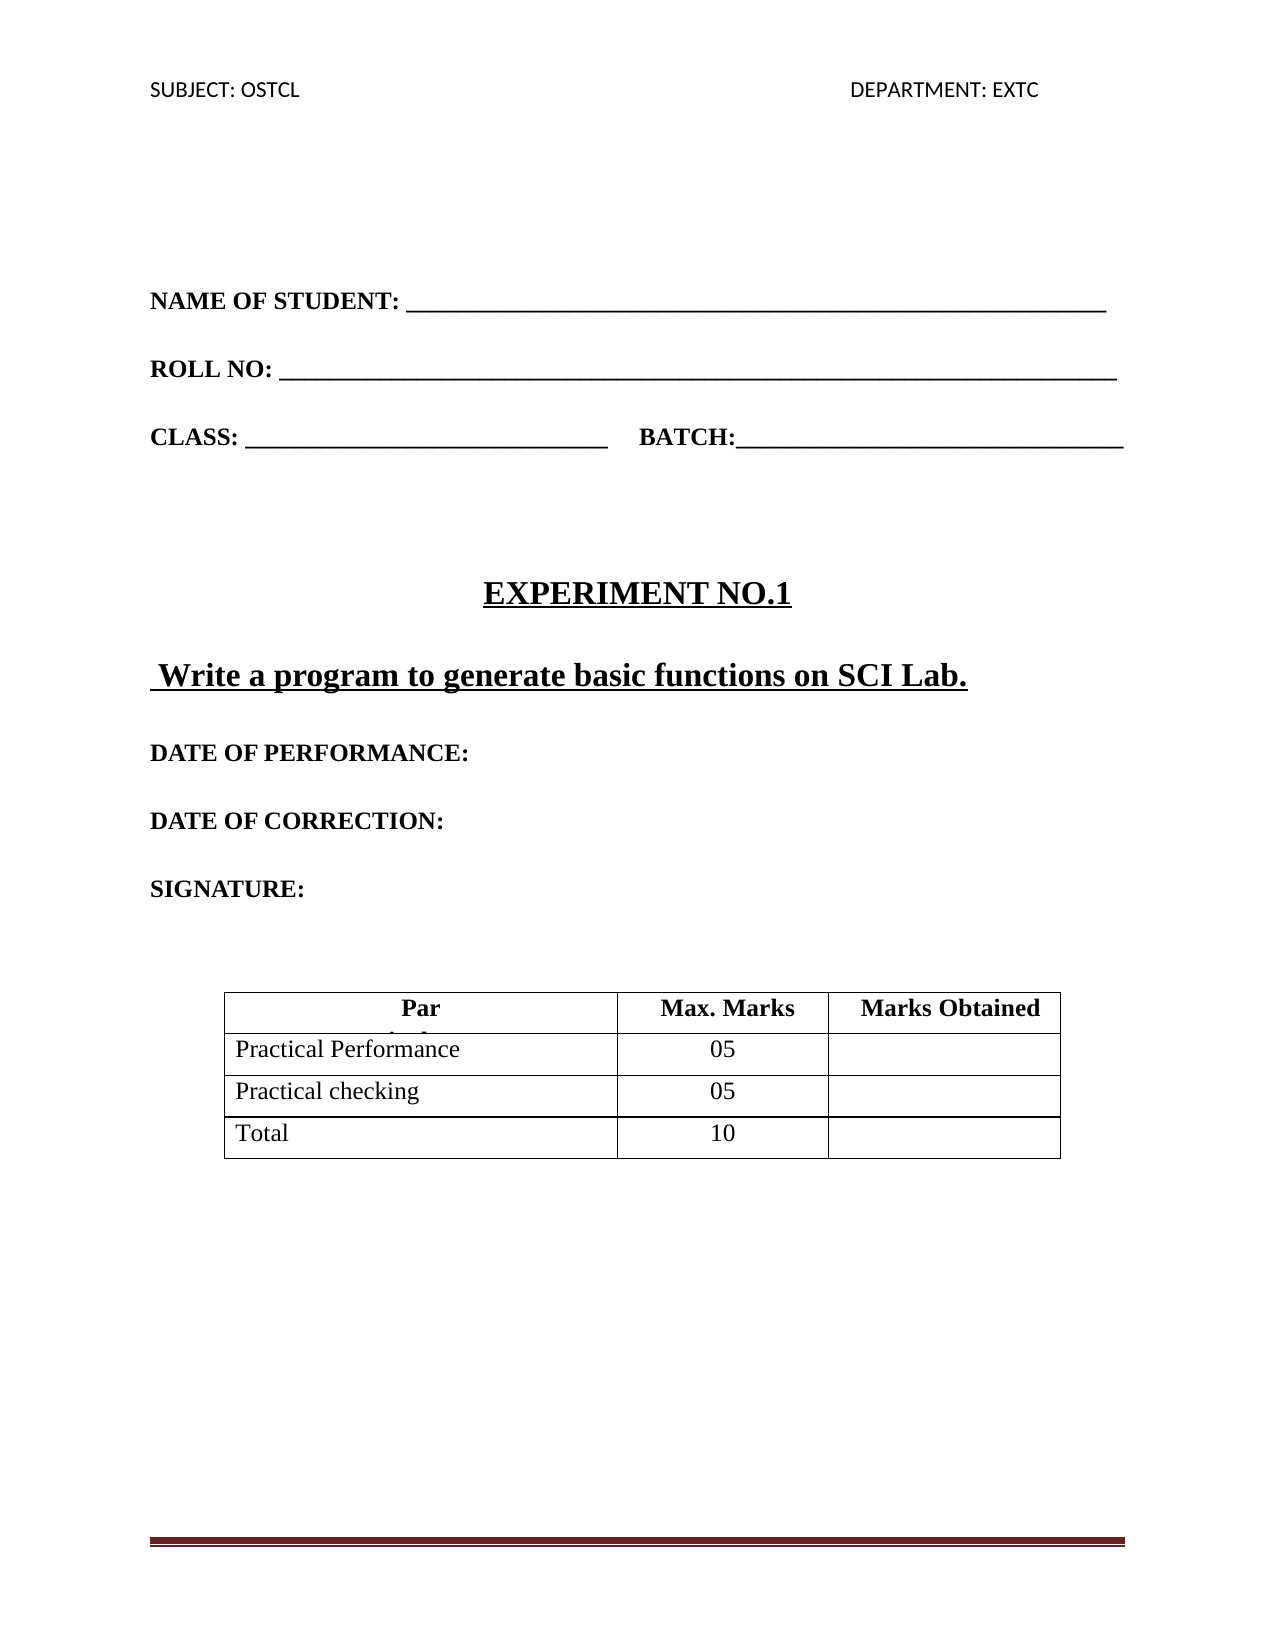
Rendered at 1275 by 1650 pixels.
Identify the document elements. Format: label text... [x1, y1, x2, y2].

table_cell Practical Performance [225, 1034, 617, 1075]
table_cell 05 [618, 1034, 828, 1075]
text DATE OF CORRECTION: [150, 806, 1125, 835]
table_cell [829, 1076, 1060, 1116]
table_header Marks Obtained [829, 993, 1060, 1033]
table_cell [829, 1118, 1060, 1158]
text CLASS: _____________________________ BATCH:_______________________________ [150, 422, 1125, 451]
table_cell 05 [618, 1076, 828, 1116]
table_header Particulars [225, 993, 617, 1033]
text NAME OF STUDENT: ________________________________________________________ [150, 286, 1125, 315]
table_cell Total [225, 1118, 617, 1158]
table_header Max. Marks [618, 993, 828, 1033]
text DATE OF PERFORMANCE: [150, 738, 1125, 767]
text Write a program to generate basic functions on SCI Lab. [150, 656, 1125, 694]
table_cell [829, 1034, 1060, 1075]
table_cell Practical checking [225, 1076, 617, 1116]
table_cell 10 [618, 1118, 828, 1158]
text EXPERIMENT NO.1 [150, 573, 1125, 611]
text SIGNATURE: [150, 874, 1125, 903]
text ROLL NO: ___________________________________________________________________ [150, 354, 1125, 383]
